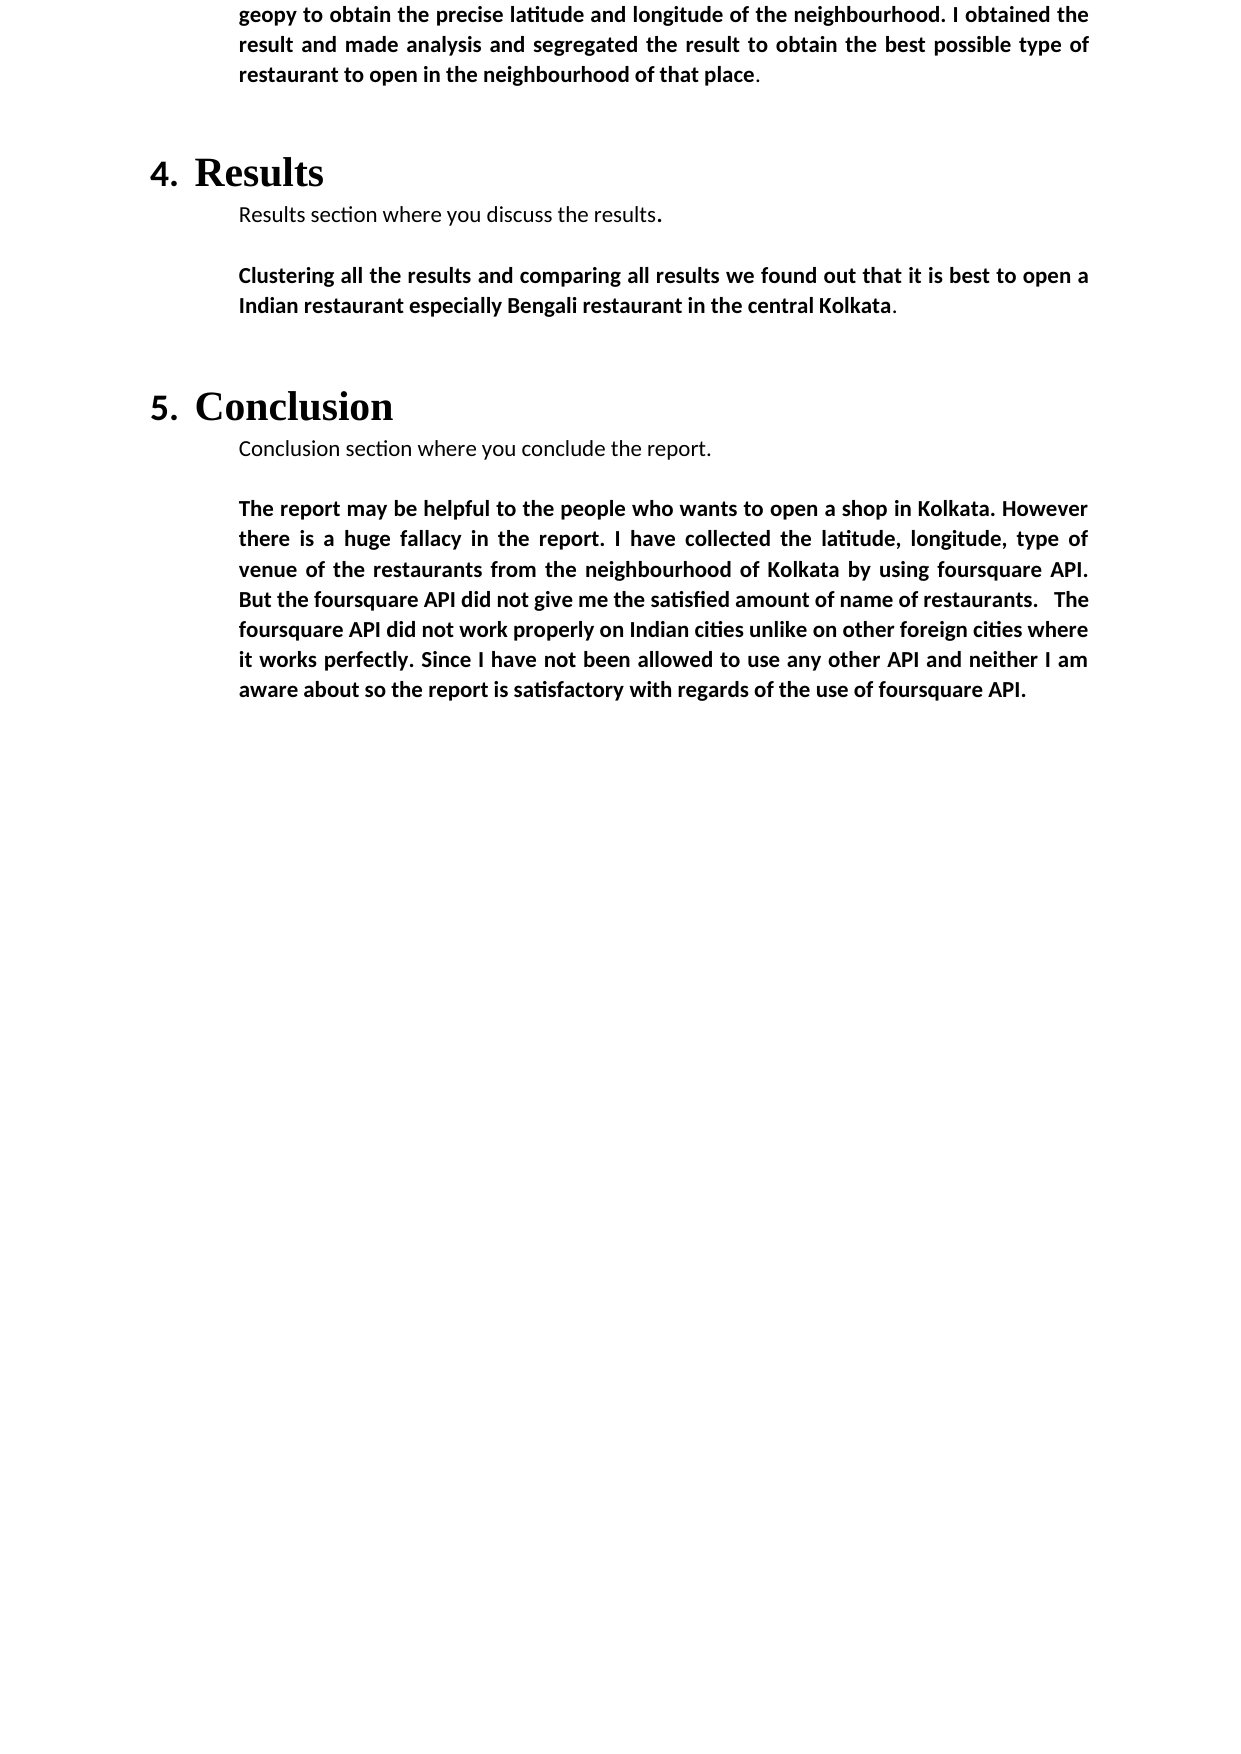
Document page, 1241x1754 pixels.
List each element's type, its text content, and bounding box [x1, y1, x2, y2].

list Conclusion section where you conclude the report. [239, 524, 1090, 552]
list Clustering all the results and comparing all results we found out that it is best to open a Indian restaurant especially Bengali restaurant in the central Kolkata. [239, 351, 1090, 410]
list Results section where you discuss the results. [239, 291, 1090, 319]
list Conclusion [150, 472, 1090, 521]
list Results [150, 236, 1090, 287]
list The report may be helpful to the people who wants to open a shop in Kolkata. However there is a huge fallacy in the report. I have collected the latitude, longitude, type of venue of the restaurants from the neighbourhood of Kolkata by using foursquare API. But the foursquare API did not give me the satisfied amount of name of restaurants. The foursquare API did not work properly on Indian cities unlike on other foreign cities where it works perfectly. Since I have not been allowed to use any other API and neither I am aware about so the report is satisfactory with regards of the use of foursquare API. [239, 585, 1090, 794]
list For this report I have used few different maps for the analysis to open a restaurant in Kolkata with its neighbourhood . I have used folium to create those maps. I have collected the list of venues and the type of venues by using foursquare API. I have used geopy to obtain the precise latitude and longitude of the neighbourhood. I obtained the result and made analysis and segregated the result to obtain the best possible type of restaurant to open in the neighbourhood of that place. [239, 0, 1090, 179]
